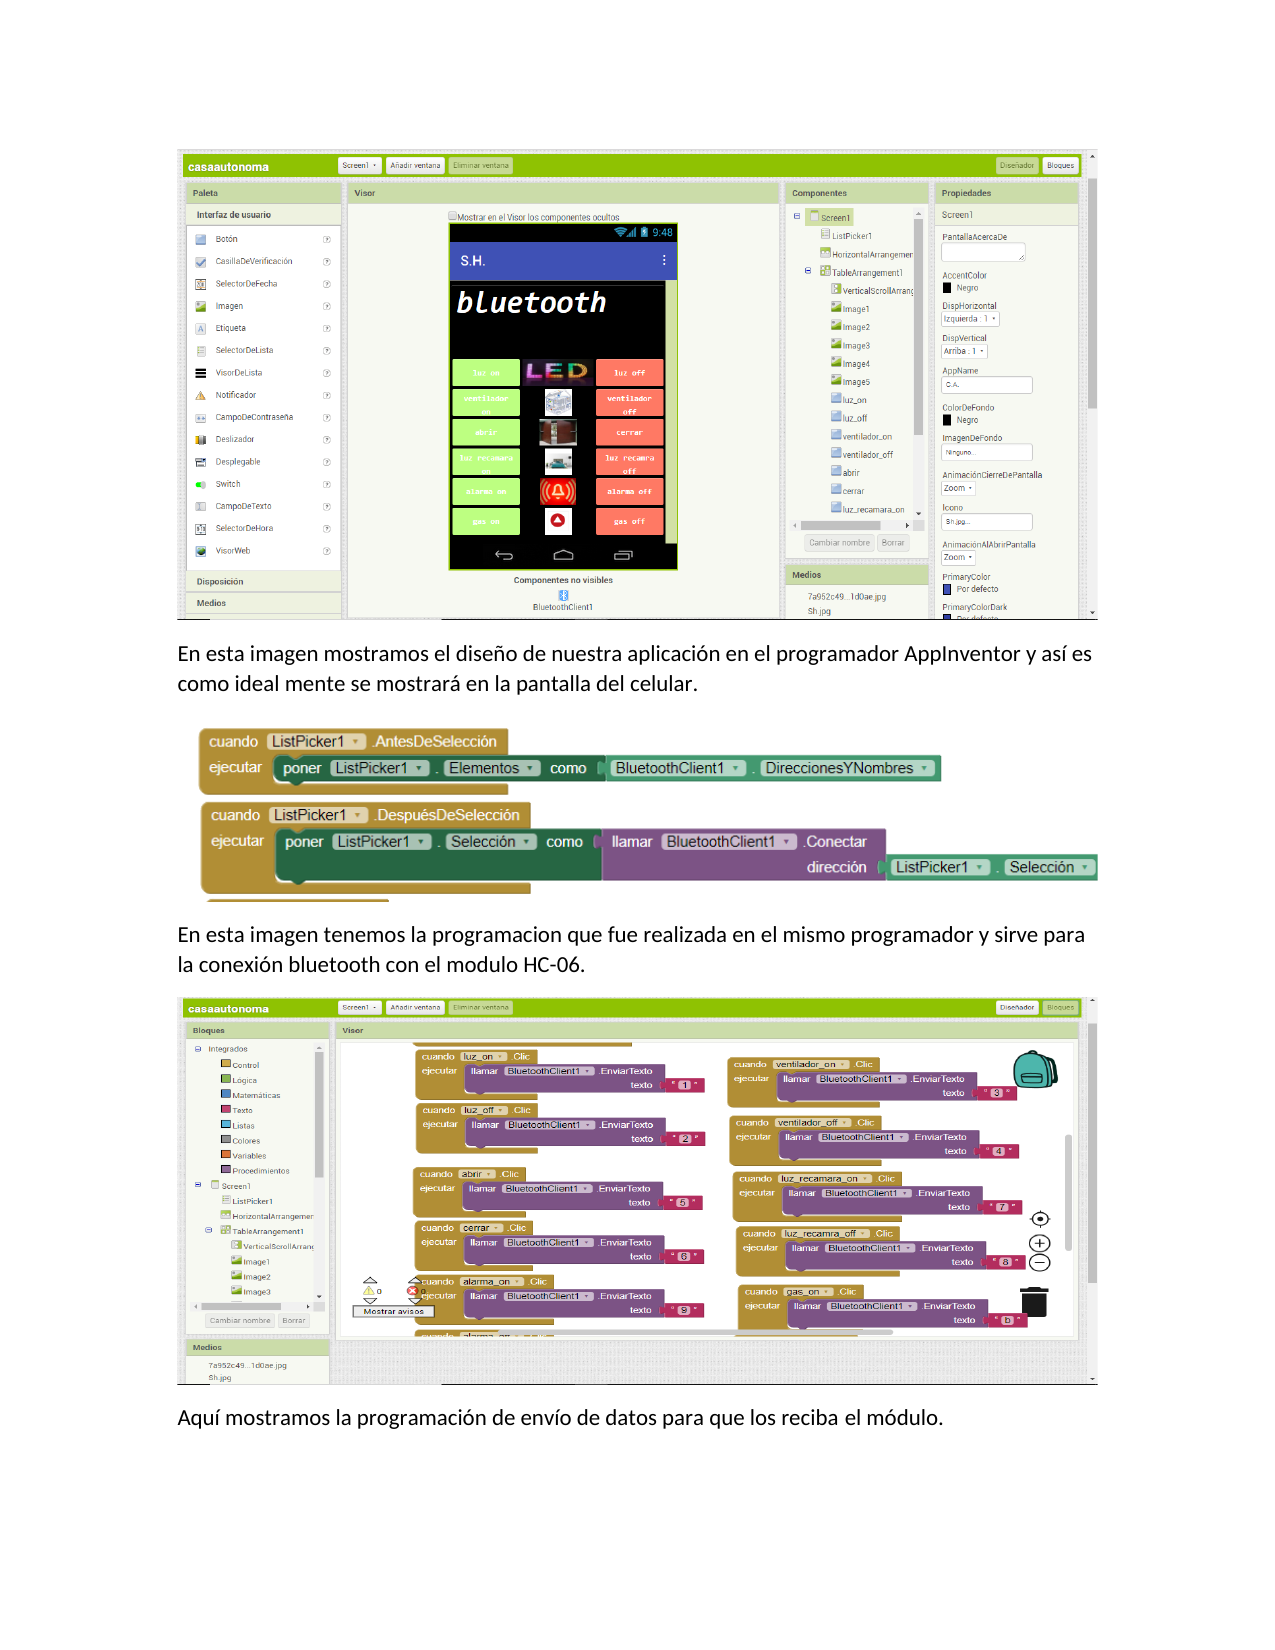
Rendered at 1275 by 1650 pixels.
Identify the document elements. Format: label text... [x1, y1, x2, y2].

text En esta imagen tenemos la programacion que fue realizada en el mismo programador y sirve para la conexión bluetooth con el modulo HC-06. [177, 920, 1098, 978]
picture [177, 715, 1098, 902]
text Aquí mostramos la programación de envío de datos para que los reciba el módulo. [177, 1403, 1098, 1431]
picture [177, 147, 1098, 620]
picture [177, 997, 1098, 1385]
text En esta imagen mostramos el diseño de nuestra aplicación en el programador AppInventor y así es como ideal mente se mostrará en la pantalla del celular. [177, 639, 1098, 697]
